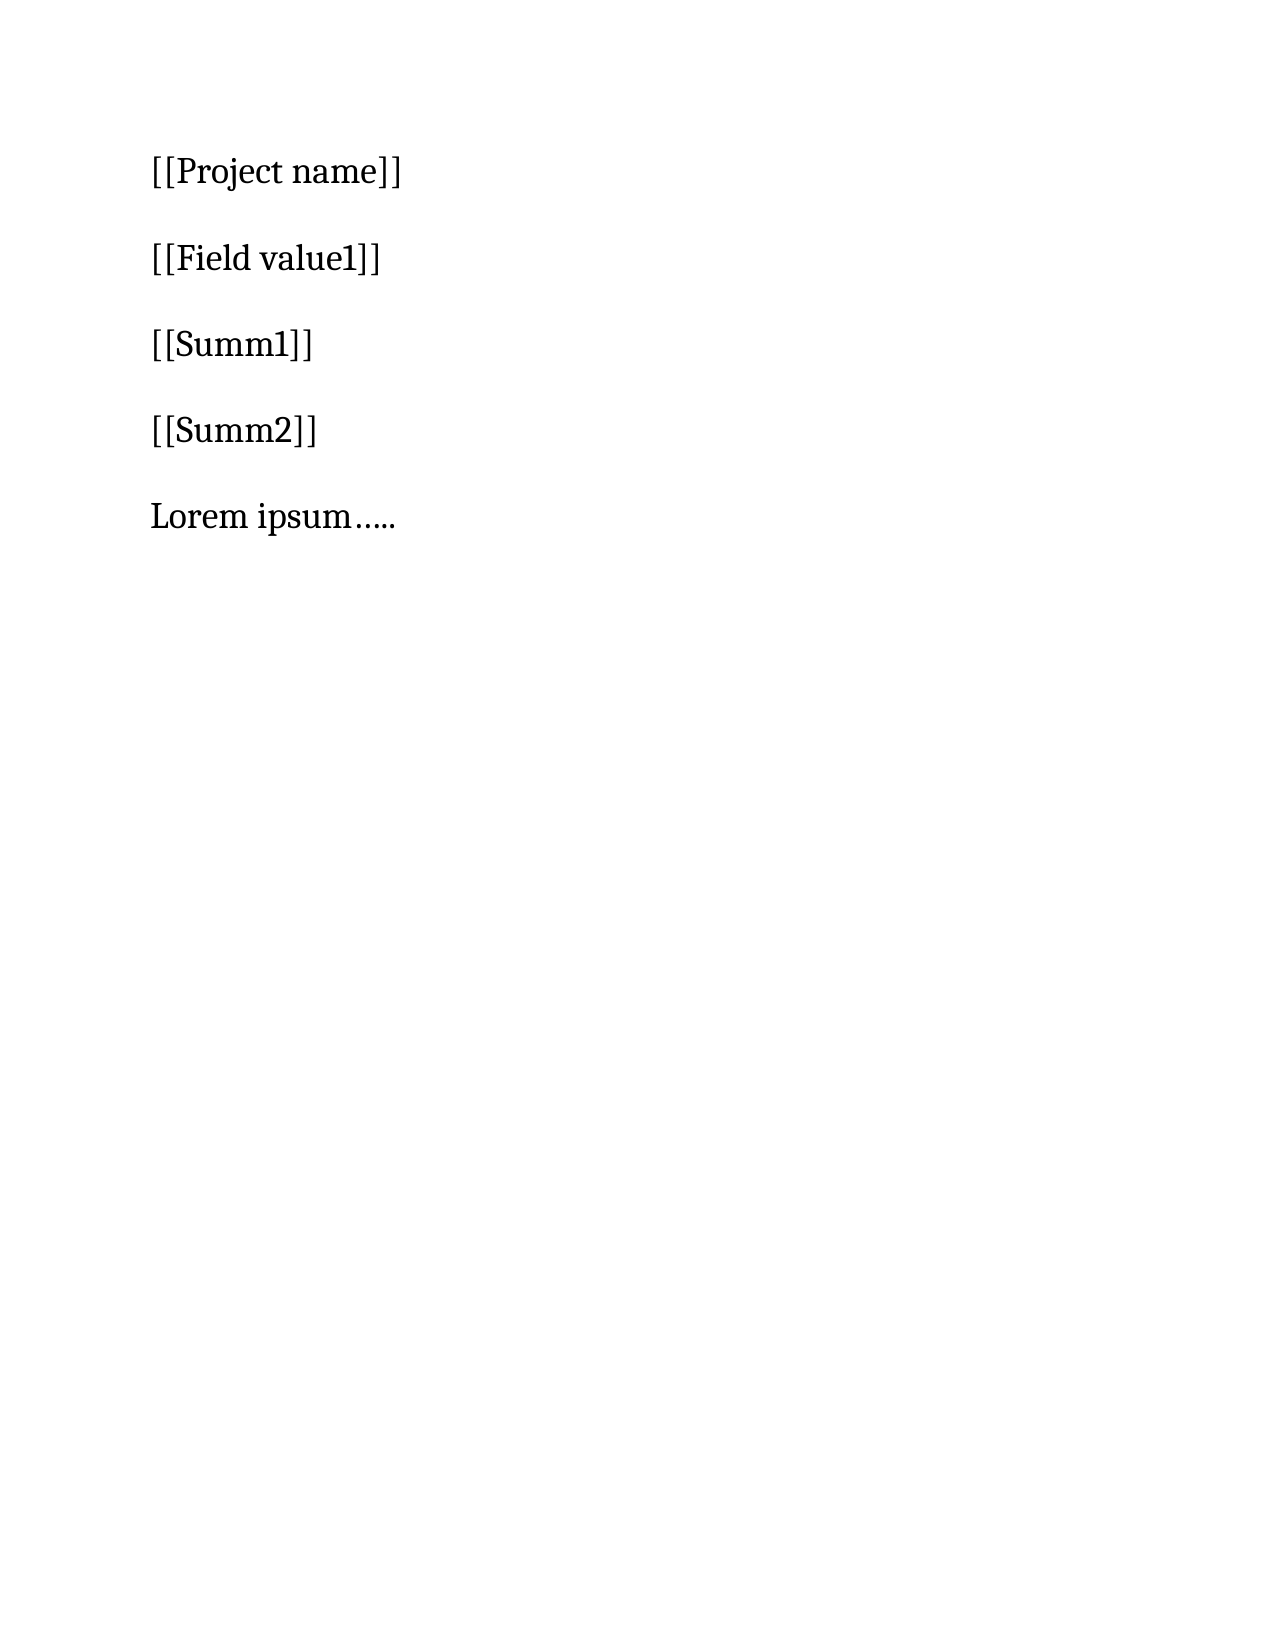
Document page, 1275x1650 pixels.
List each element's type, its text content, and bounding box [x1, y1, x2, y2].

text Lorem ipsum….. [150, 495, 1125, 538]
text [[Field value1]] [150, 236, 1125, 279]
text [[Summ1]] [150, 322, 1125, 366]
text [[Summ2]] [150, 409, 1125, 452]
text [[Project name]] [150, 150, 1125, 193]
